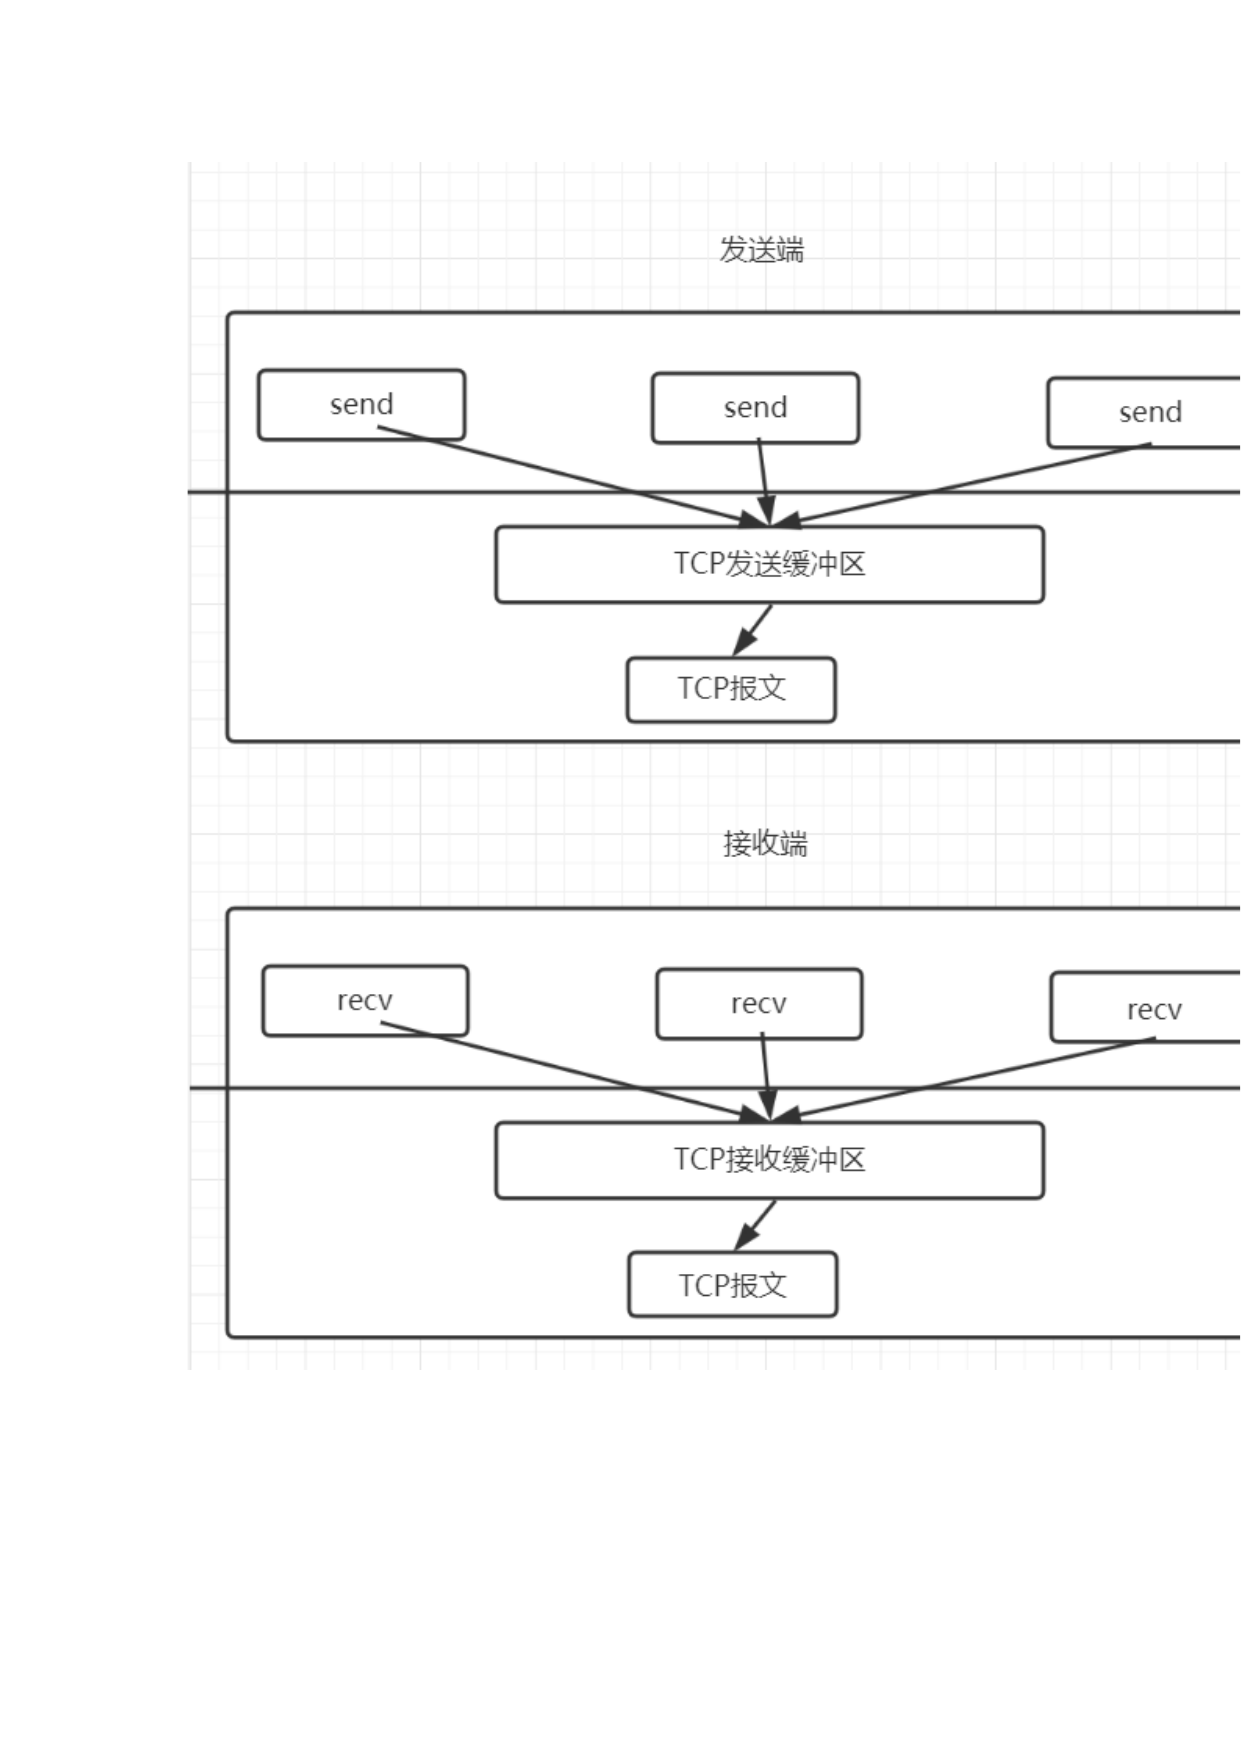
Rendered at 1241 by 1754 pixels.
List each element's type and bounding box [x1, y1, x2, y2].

picture [187, 162, 1241, 1370]
